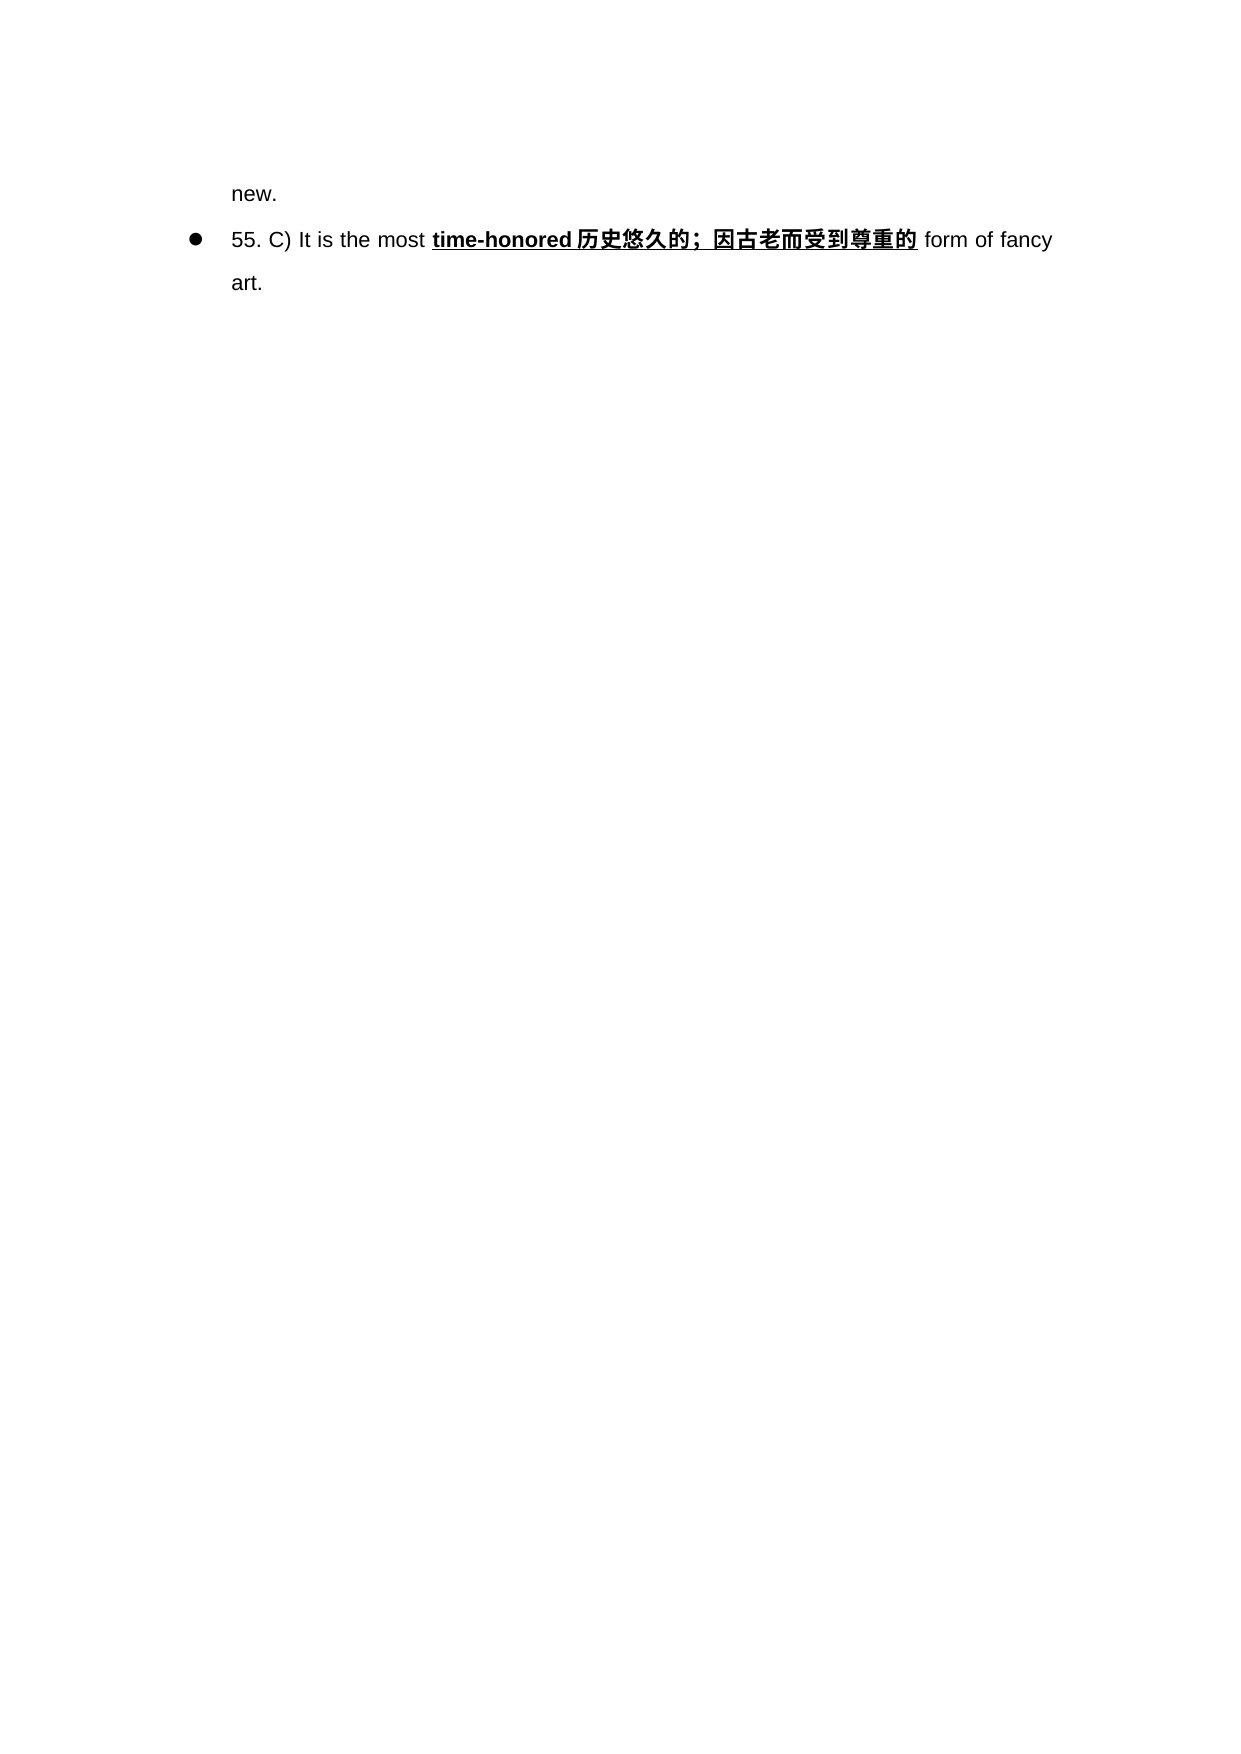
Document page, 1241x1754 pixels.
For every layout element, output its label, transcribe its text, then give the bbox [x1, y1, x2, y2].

list 55. C) It is the most time-honored历史悠久的；因古老而受到尊重的 form of fancy art. [187, 216, 1053, 304]
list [187, 172, 1053, 216]
